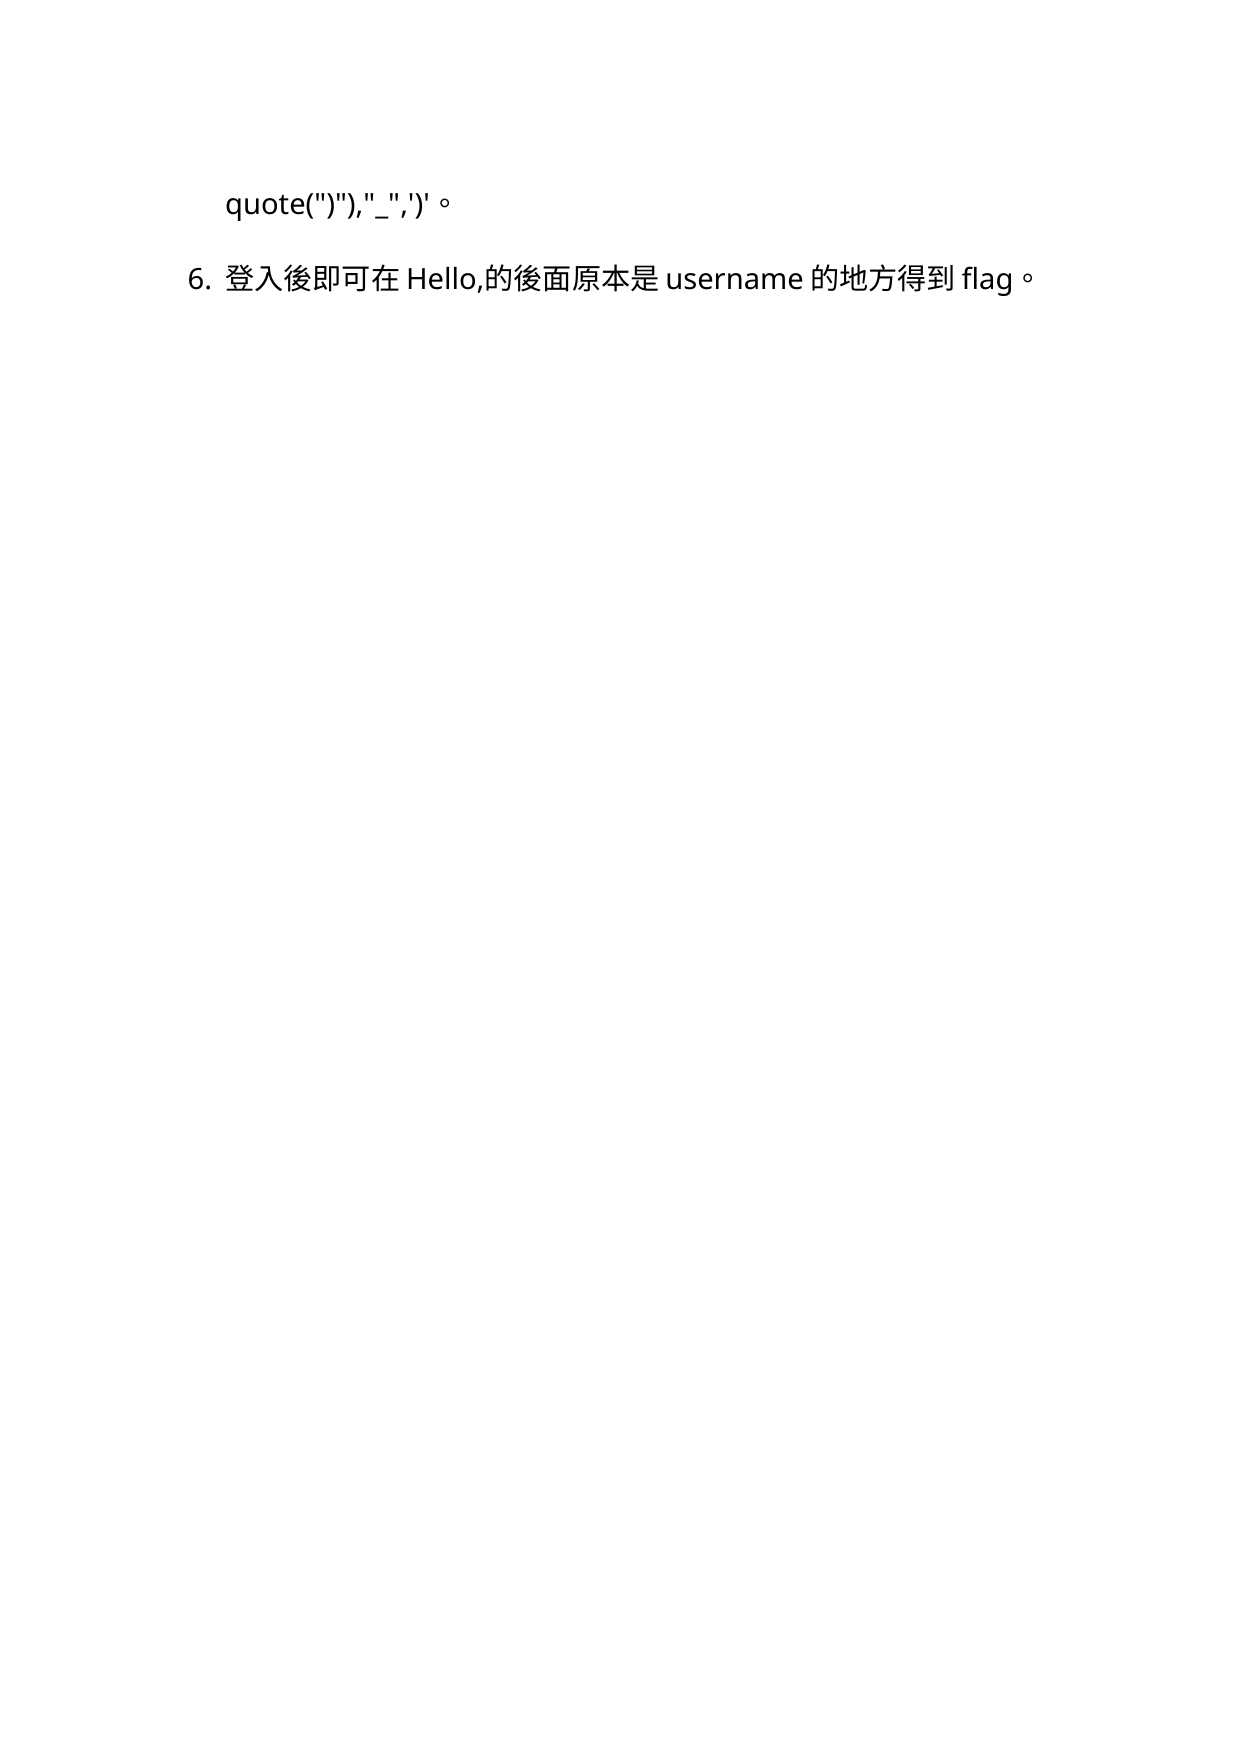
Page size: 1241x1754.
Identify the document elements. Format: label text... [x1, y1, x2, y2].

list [187, 164, 1053, 239]
list 登入後即可在Hello,的後面原本是username的地方得到flag。 [187, 239, 1053, 314]
